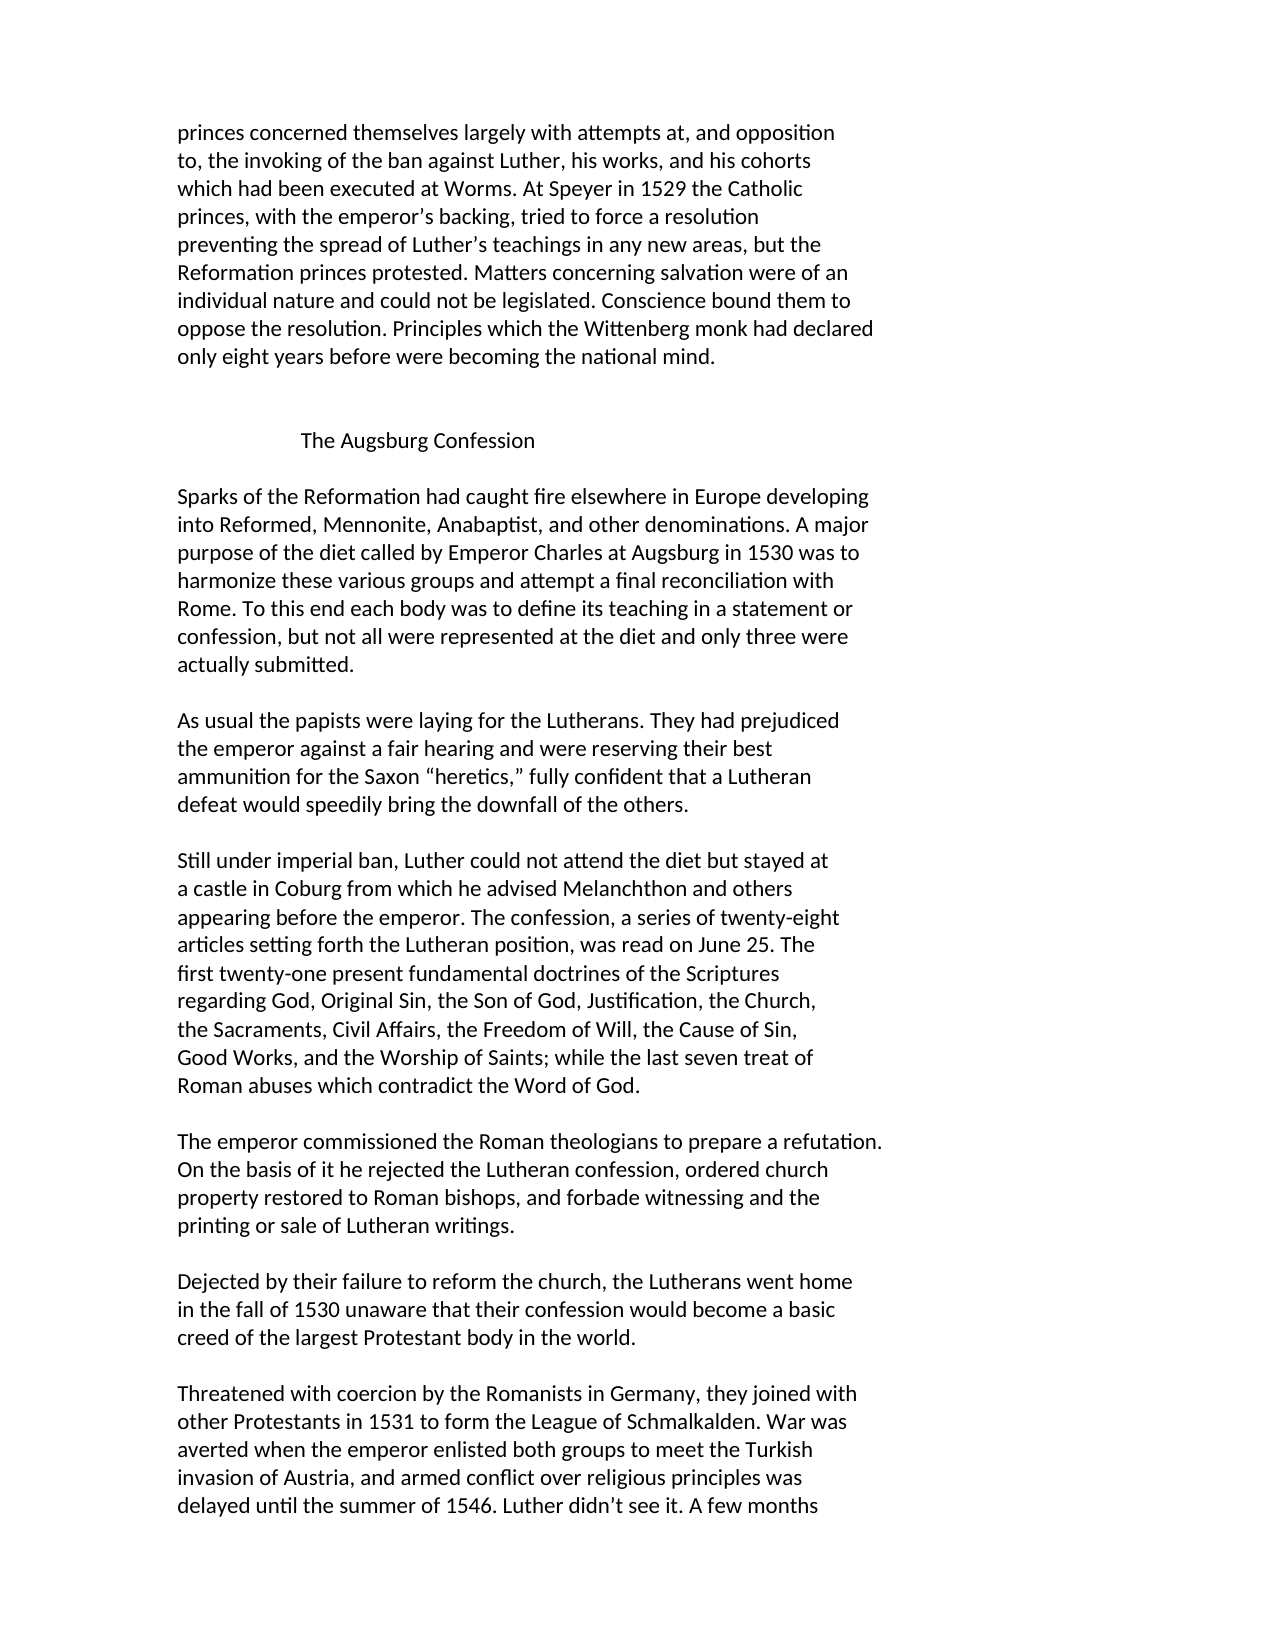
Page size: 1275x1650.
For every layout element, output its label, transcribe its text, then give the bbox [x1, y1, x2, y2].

text invasion of Austria, and armed conflict over religious principles was [177, 1463, 1186, 1491]
text printing or sale of Lutheran writings. [177, 1211, 1186, 1239]
text The emperor commissioned the Roman theologians to prepare a refutation. [177, 1127, 1186, 1155]
text delayed until the summer of 1546. Luther didn’t see it. A few months [177, 1491, 1186, 1519]
text actually submitted. [177, 650, 1186, 678]
text articles setting forth the Lutheran position, was read on June 25. The [177, 931, 1186, 959]
text regarding God, Original Sin, the Son of God, Justification, the Church, [177, 987, 1186, 1015]
text Roman abuses which contradict the Word of God. [177, 1071, 1186, 1099]
text other Protestants in 1531 to form the League of Schmalkalden. War was [177, 1407, 1186, 1435]
text property restored to Roman bishops, and forbade witnessing and the [177, 1183, 1186, 1211]
text only eight years before were becoming the national mind. [177, 342, 1186, 370]
text oppose the resolution. Principles which the Wittenberg monk had declared [177, 314, 1186, 342]
text first twenty-one present fundamental doctrines of the Scriptures [177, 959, 1186, 987]
text Rome. To this end each body was to define its teaching in a statement or [177, 594, 1186, 622]
text individual nature and could not be legislated. Conscience bound them to [177, 286, 1186, 314]
text preventing the spread of Luther’s teachings in any new areas, but the [177, 230, 1186, 258]
text ammunition for the Saxon “heretics,” fully confident that a Lutheran [177, 762, 1186, 791]
text in the fall of 1530 unaware that their confession would become a basic [177, 1295, 1186, 1323]
text defeat would speedily bring the downfall of the others. [177, 791, 1186, 818]
text appearing before the emperor. The confession, a series of twenty-eight [177, 903, 1186, 931]
text princes concerned themselves largely with attempts at, and opposition [177, 118, 1186, 146]
text creed of the largest Protestant body in the world. [177, 1323, 1186, 1351]
text Good Works, and the Worship of Saints; while the last seven treat of [177, 1043, 1186, 1071]
text the Sacraments, Civil Affairs, the Freedom of Will, the Cause of Sin, [177, 1015, 1186, 1043]
text into Reformed, Mennonite, Anabaptist, and other denominations. A major [177, 510, 1186, 538]
text As usual the papists were laying for the Lutherans. They had prejudiced [177, 706, 1186, 734]
text Threatened with coercion by the Romanists in Germany, they joined with [177, 1379, 1186, 1407]
text which had been executed at Worms. At Speyer in 1529 the Catholic [177, 174, 1186, 202]
text On the basis of it he rejected the Lutheran confession, ordered church [177, 1155, 1186, 1183]
text the emperor against a fair hearing and were reserving their best [177, 734, 1186, 762]
text confession, but not all were represented at the diet and only three were [177, 622, 1186, 650]
text a castle in Coburg from which he advised Melanchthon and others [177, 874, 1186, 903]
text Sparks of the Reformation had caught fire elsewhere in Europe developing [177, 482, 1186, 510]
text averted when the emperor enlisted both groups to meet the Turkish [177, 1435, 1186, 1463]
text purpose of the diet called by Emperor Charles at Augsburg in 1530 was to [177, 538, 1186, 566]
text Dejected by their failure to reform the church, the Lutherans went home [177, 1267, 1186, 1295]
text to, the invoking of the ban against Luther, his works, and his cohorts [177, 146, 1186, 174]
text harmonize these various groups and attempt a final reconciliation with [177, 566, 1186, 594]
text Reformation princes protested. Matters concerning salvation were of an [177, 258, 1186, 286]
text princes, with the emperor’s backing, tried to force a resolution [177, 202, 1186, 230]
text Still under imperial ban, Luther could not attend the diet but stayed at [177, 847, 1186, 874]
text The Augsburg Confession [177, 426, 1186, 454]
